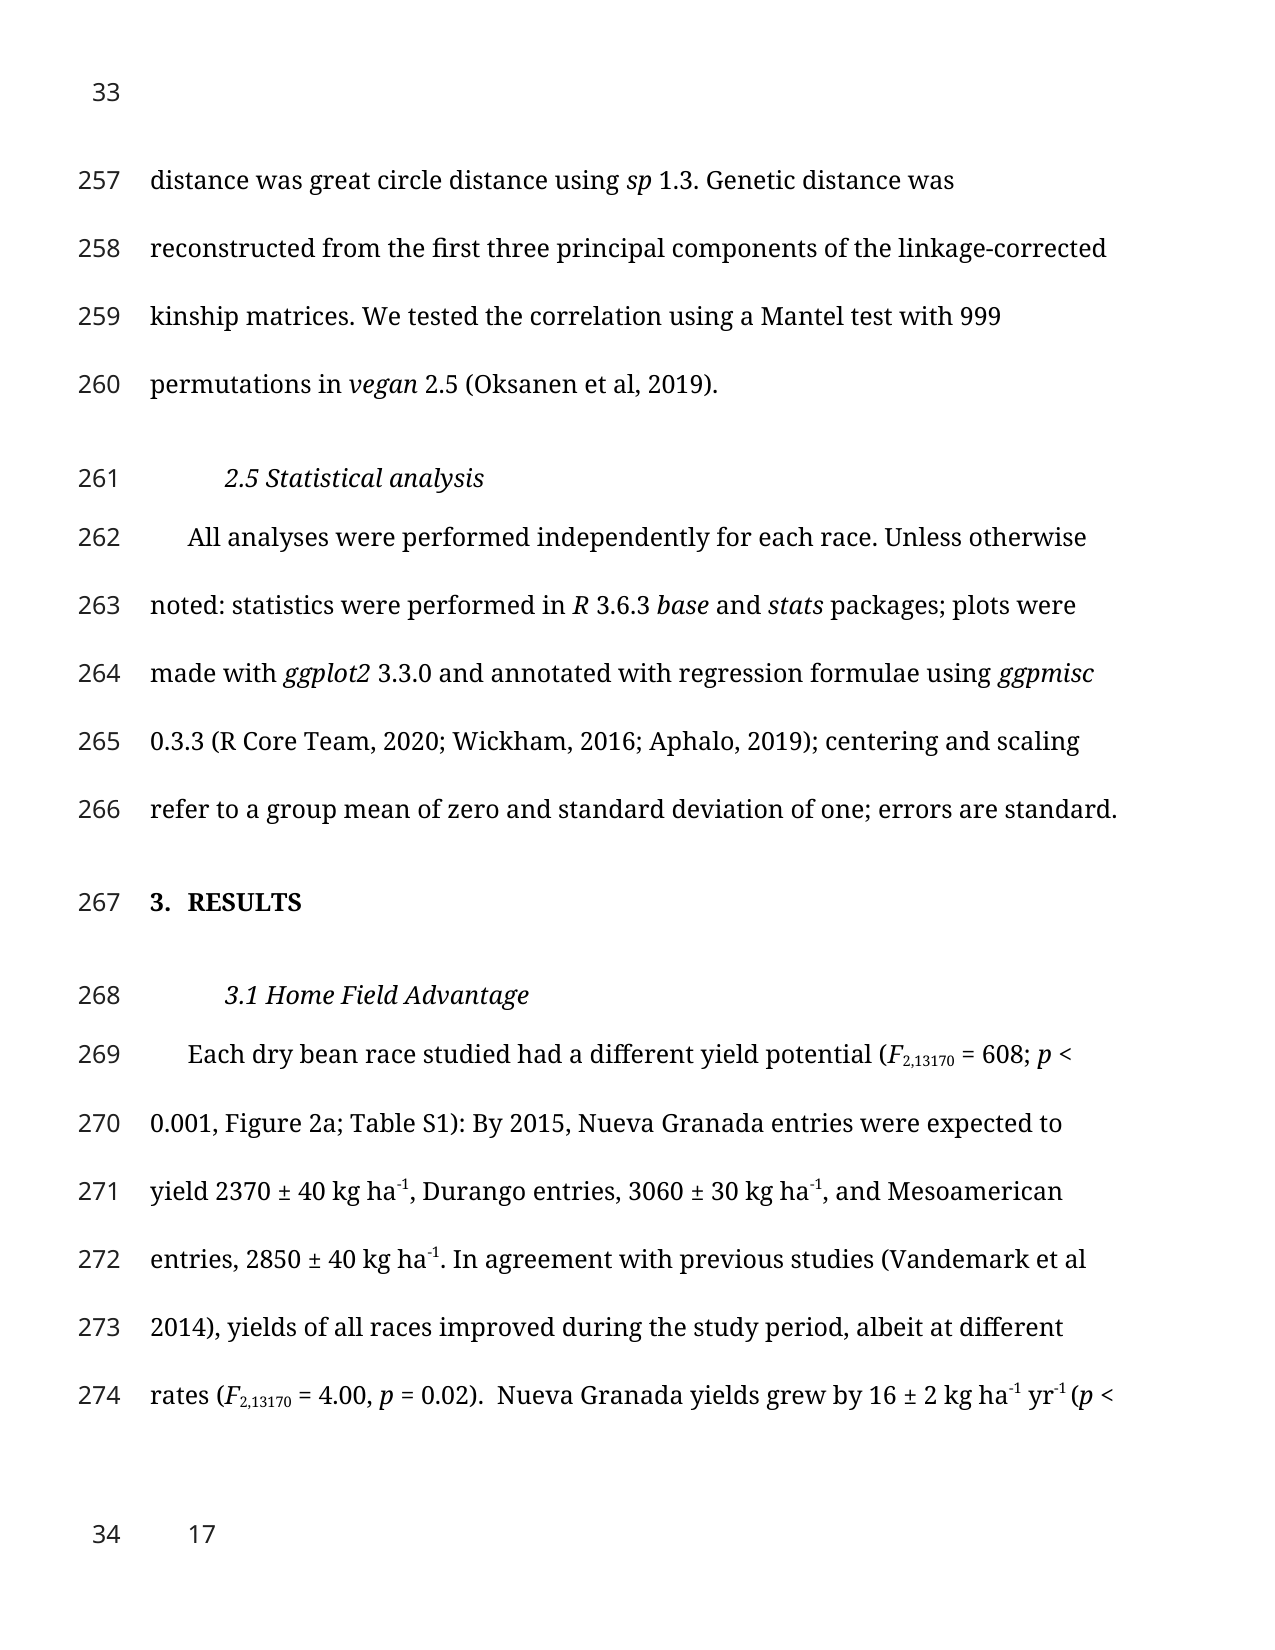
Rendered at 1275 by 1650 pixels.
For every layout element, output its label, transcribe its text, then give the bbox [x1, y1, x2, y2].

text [150, 1037, 1125, 1412]
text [150, 163, 1125, 401]
text All analyses were performed independently for each race. Unless otherwise noted: statistics were performed in R 3.6.3 base and stats packages; plots were made with ggplot2 3.3.0 and annotated with regression formulae using ggpmisc 0.3.3 (R Core Team, 2020; Wickham, 2016; Aphalo, 2019); centering and scaling refer to a group mean of zero and standard deviation of one; errors are standard. [150, 519, 1125, 826]
subtitle 2.5 Statistical analysis [150, 460, 1125, 494]
subtitle RESULTS [150, 885, 1125, 919]
subtitle 3.1 Home Field Advantage [150, 978, 1125, 1012]
